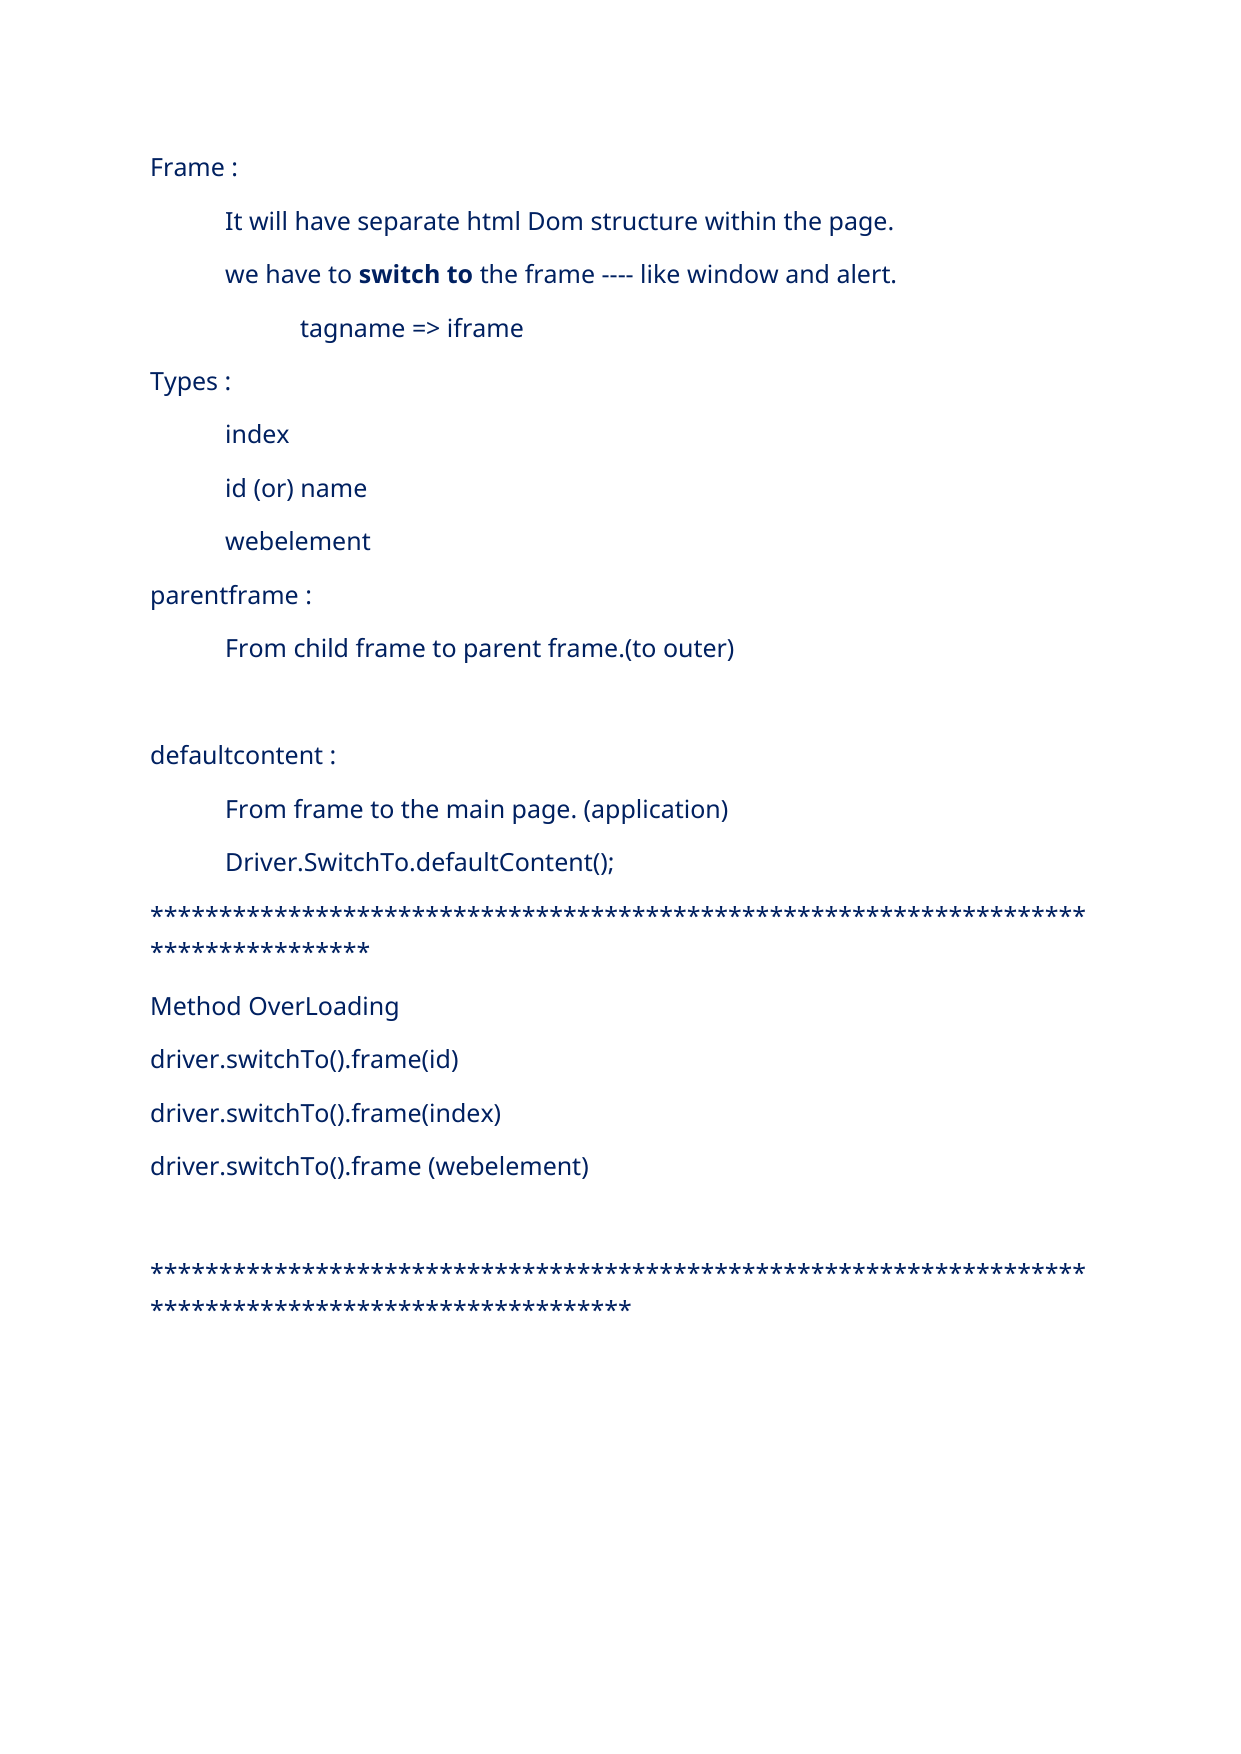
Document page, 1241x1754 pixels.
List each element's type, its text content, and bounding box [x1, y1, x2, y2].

text index [150, 417, 1090, 451]
text ******************************************************************************************************* [150, 1256, 1090, 1326]
text Frame : [150, 150, 1090, 184]
text webelement [150, 524, 1090, 558]
text defaultcontent : [150, 738, 1090, 772]
text From child frame to parent frame.(to outer) [150, 631, 1090, 665]
text parentframe : [150, 577, 1090, 612]
text driver.switchTo().frame(id) [150, 1042, 1090, 1076]
text driver.switchTo().frame (webelement) [150, 1149, 1090, 1183]
text Driver.SwitchTo.defaultContent(); [150, 845, 1090, 879]
text id (or) name [150, 471, 1090, 505]
text Method OverLoading [150, 988, 1090, 1022]
text driver.switchTo().frame(index) [150, 1095, 1090, 1129]
text Types : [150, 364, 1090, 398]
text ************************************************************************************ [150, 898, 1090, 969]
text It will have separate html Dom structure within the page. [150, 203, 1090, 237]
text tagname => iframe [225, 310, 1090, 344]
text we have to switch to the frame ---- like window and alert. [150, 257, 1090, 291]
text From frame to the main page. (application) [150, 791, 1090, 825]
